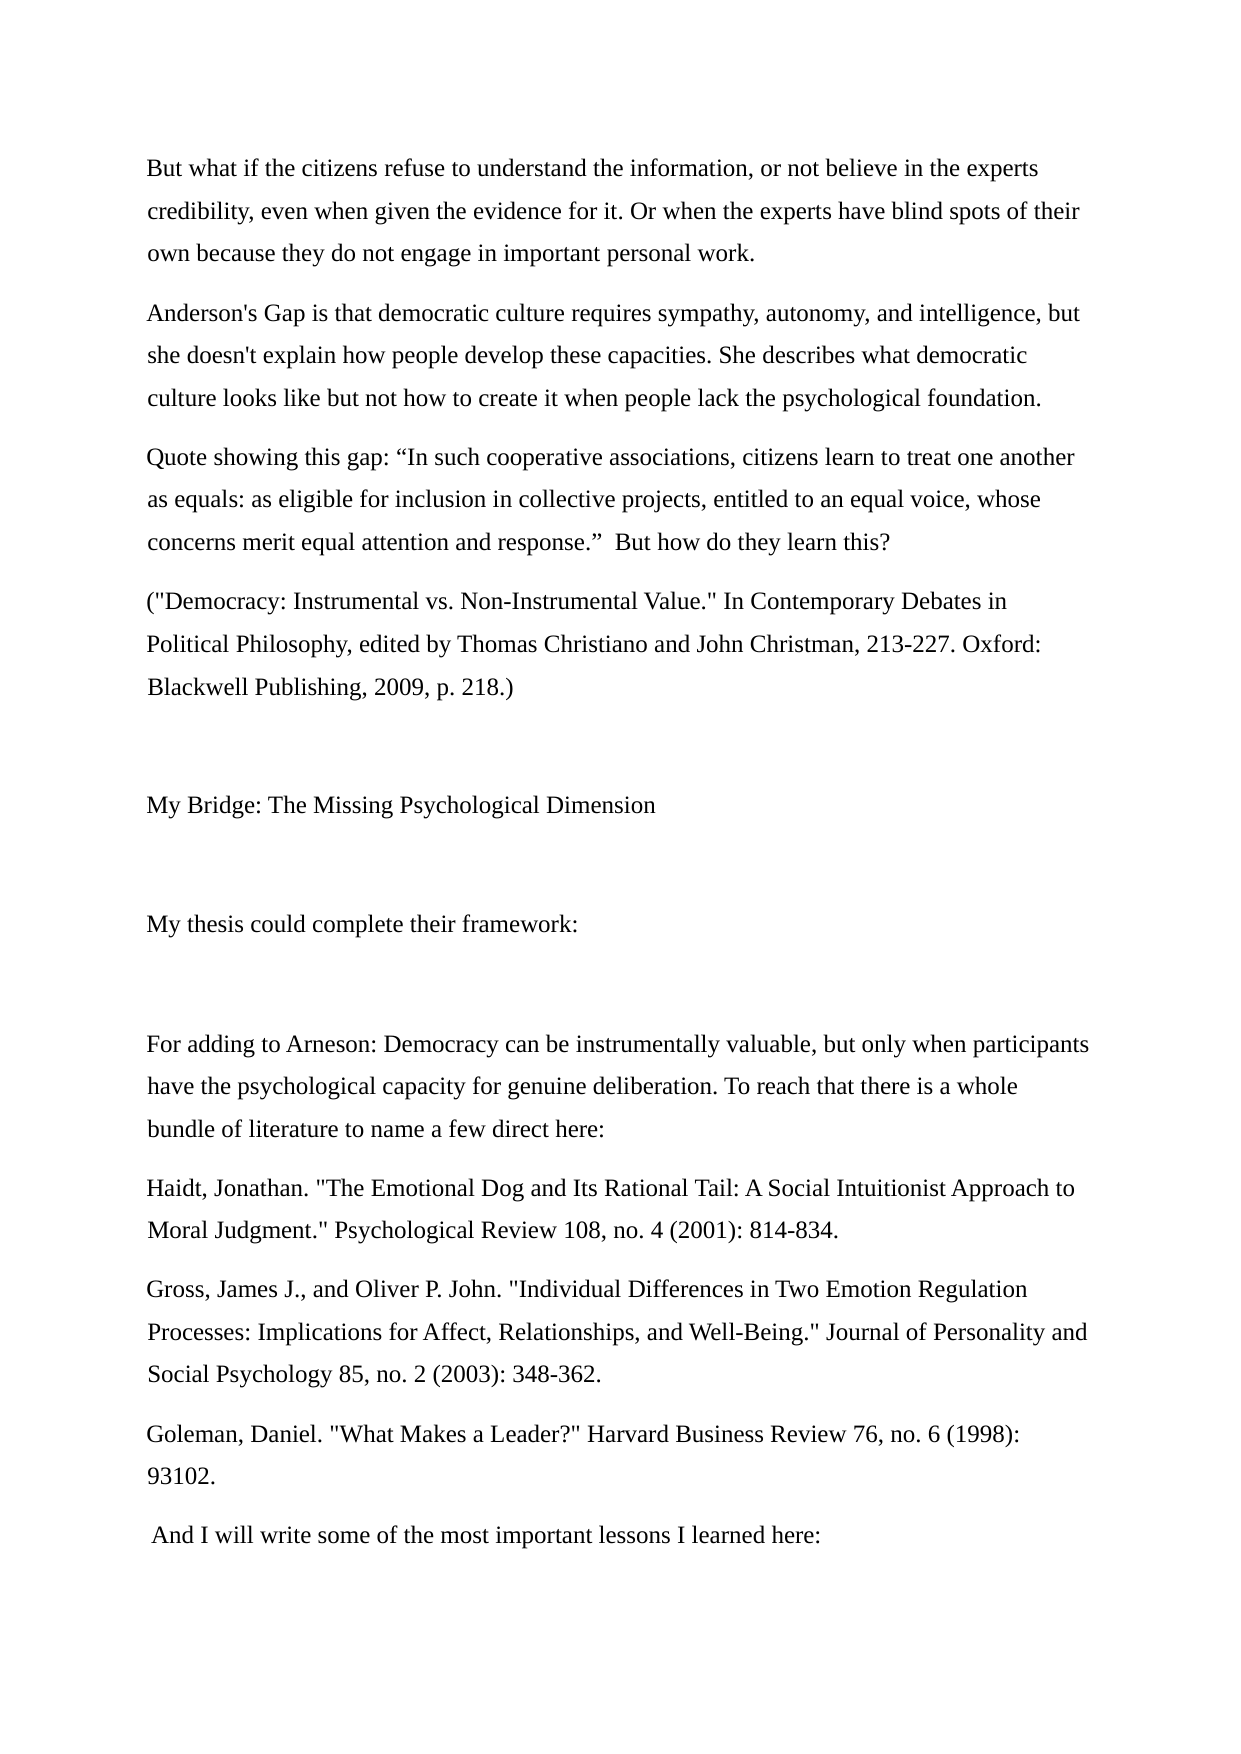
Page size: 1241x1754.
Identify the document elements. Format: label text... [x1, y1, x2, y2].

text Quote showing this gap: “In such cooperative associations, citizens learn to treat one another as equals: as eligible for inclusion in collective projects, entitled to an equal voice, whose concerns merit equal attention and response.” But how do they learn this? [146, 442, 1075, 556]
text My thesis could complete their framework: [146, 909, 1092, 938]
text My Bridge: The Missing Psychological Dimension [146, 790, 1092, 819]
text But what if the citizens refuse to understand the information, or not believe in the experts credibility, even when given the evidence for it. Or when the experts have blind spots of their own because they do not engage in important personal work. [146, 153, 1092, 267]
text ("Democracy: Instrumental vs. Non-Instrumental Value." In Contemporary Debates in [146, 586, 1092, 615]
text Anderson's Gap is that democratic culture requires sympathy, autonomy, and intelligence, but she doesn't explain how people develop these capacities. She describes what democratic culture looks like but not how to create it when people lack the psychological foundation. [146, 298, 1092, 411]
text And I will write some of the most important lessons I learned here: [146, 1520, 1092, 1549]
text For adding to Arneson: Democracy can be instrumentally valuable, but only when participants have the psychological capacity for genuine deliberation. To reach that there is a whole bundle of literature to name a few direct here: [146, 1029, 1092, 1142]
text Gross, James J., and Oliver P. John. "Individual Differences in Two Emotion Regulation Processes: Implications for Affect, Relationships, and Well-Being." Journal of Personality and Social Psychology 85, no. 2 (2003): 348-362. [146, 1274, 1092, 1388]
text Goleman, Daniel. "What Makes a Leader?" Harvard Business Review 76, no. 6 (1998): 93102. [146, 1419, 1092, 1490]
text Political Philosophy, edited by Thomas Christiano and John Christman, 213-227. Oxford: Blackwell Publishing, 2009, p. 218.) [146, 629, 1092, 700]
text Haidt, Jonathan. "The Emotional Dog and Its Rational Tail: A Social Intuitionist Approach to Moral Judgment." Psychological Review 108, no. 4 (2001): 814-834. [146, 1173, 1092, 1244]
